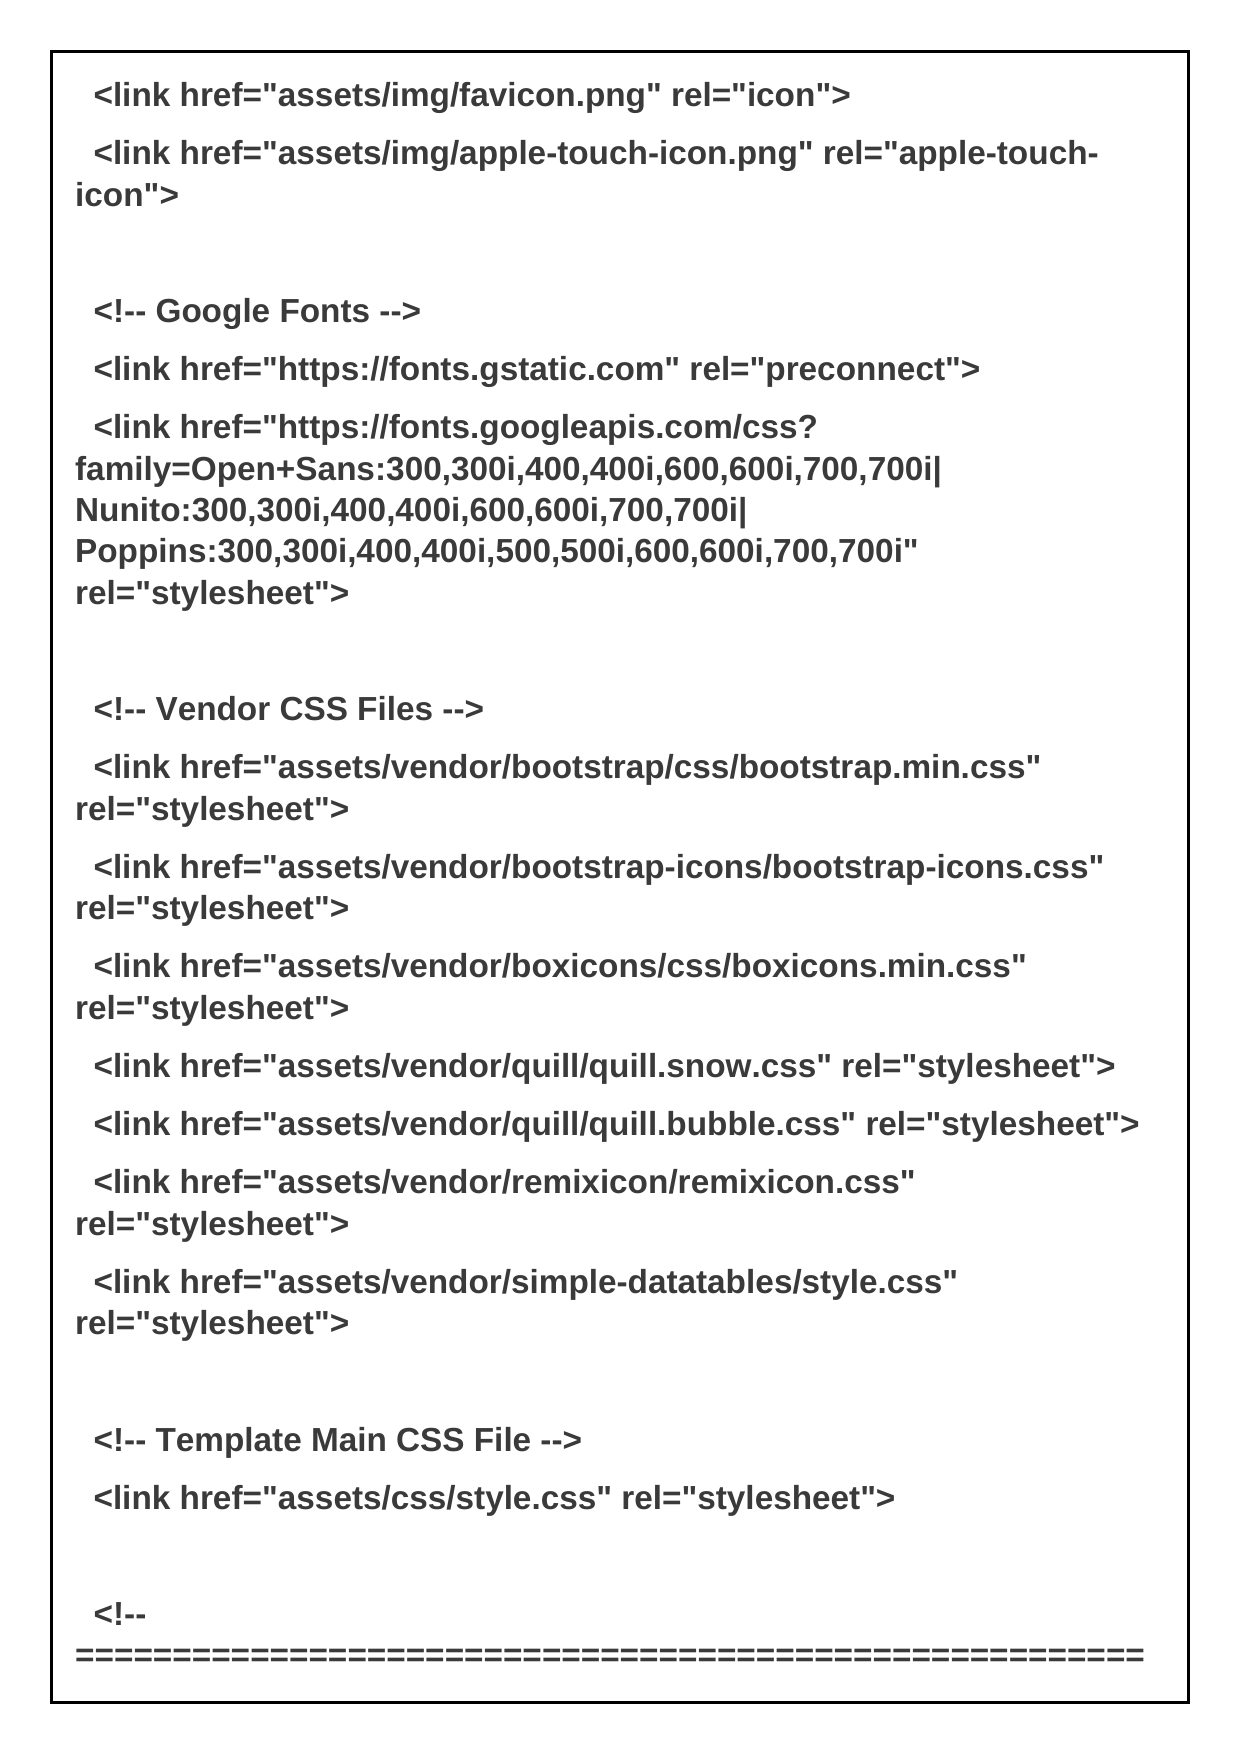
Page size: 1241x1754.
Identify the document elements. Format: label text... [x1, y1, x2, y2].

text <!-- Template Main CSS File --> [75, 1419, 1165, 1458]
text <!-- ======================================================= [75, 1594, 1165, 1674]
text <link href="assets/img/favicon.png" rel="icon"> [75, 75, 1165, 113]
text <link href="assets/vendor/quill/quill.bubble.css" rel="stylesheet"> [75, 1104, 1165, 1143]
text <link href="assets/css/style.css" rel="stylesheet"> [75, 1478, 1165, 1516]
text <!-- Vendor CSS Files --> [75, 689, 1165, 728]
text <link href="assets/vendor/bootstrap/css/bootstrap.min.css" rel="stylesheet"> [75, 747, 1165, 827]
text <link href="assets/vendor/boxicons/css/boxicons.min.css" rel="stylesheet"> [75, 946, 1165, 1026]
text <link href="https://fonts.gstatic.com" rel="preconnect"> [75, 349, 1165, 387]
text <link href="assets/img/apple-touch-icon.png" rel="apple-touch-icon"> [75, 133, 1165, 213]
text <link href="assets/vendor/bootstrap-icons/bootstrap-icons.css" rel="stylesheet"> [75, 847, 1165, 927]
text <link href="assets/vendor/quill/quill.snow.css" rel="stylesheet"> [75, 1046, 1165, 1084]
text <link href="assets/vendor/remixicon/remixicon.css" rel="stylesheet"> [75, 1162, 1165, 1242]
text <link href="assets/vendor/simple-datatables/style.css" rel="stylesheet"> [75, 1262, 1165, 1342]
text <!-- Google Fonts --> [75, 291, 1165, 329]
text <link href="https://fonts.googleapis.com/css?family=Open+Sans:300,300i,400,400i,600,600i,700,700i|Nunito:300,300i,400,400i,600,600i,700,700i|Poppins:300,300i,400,400i,500,500i,600,600i,700,700i" rel="stylesheet"> [75, 407, 1165, 611]
